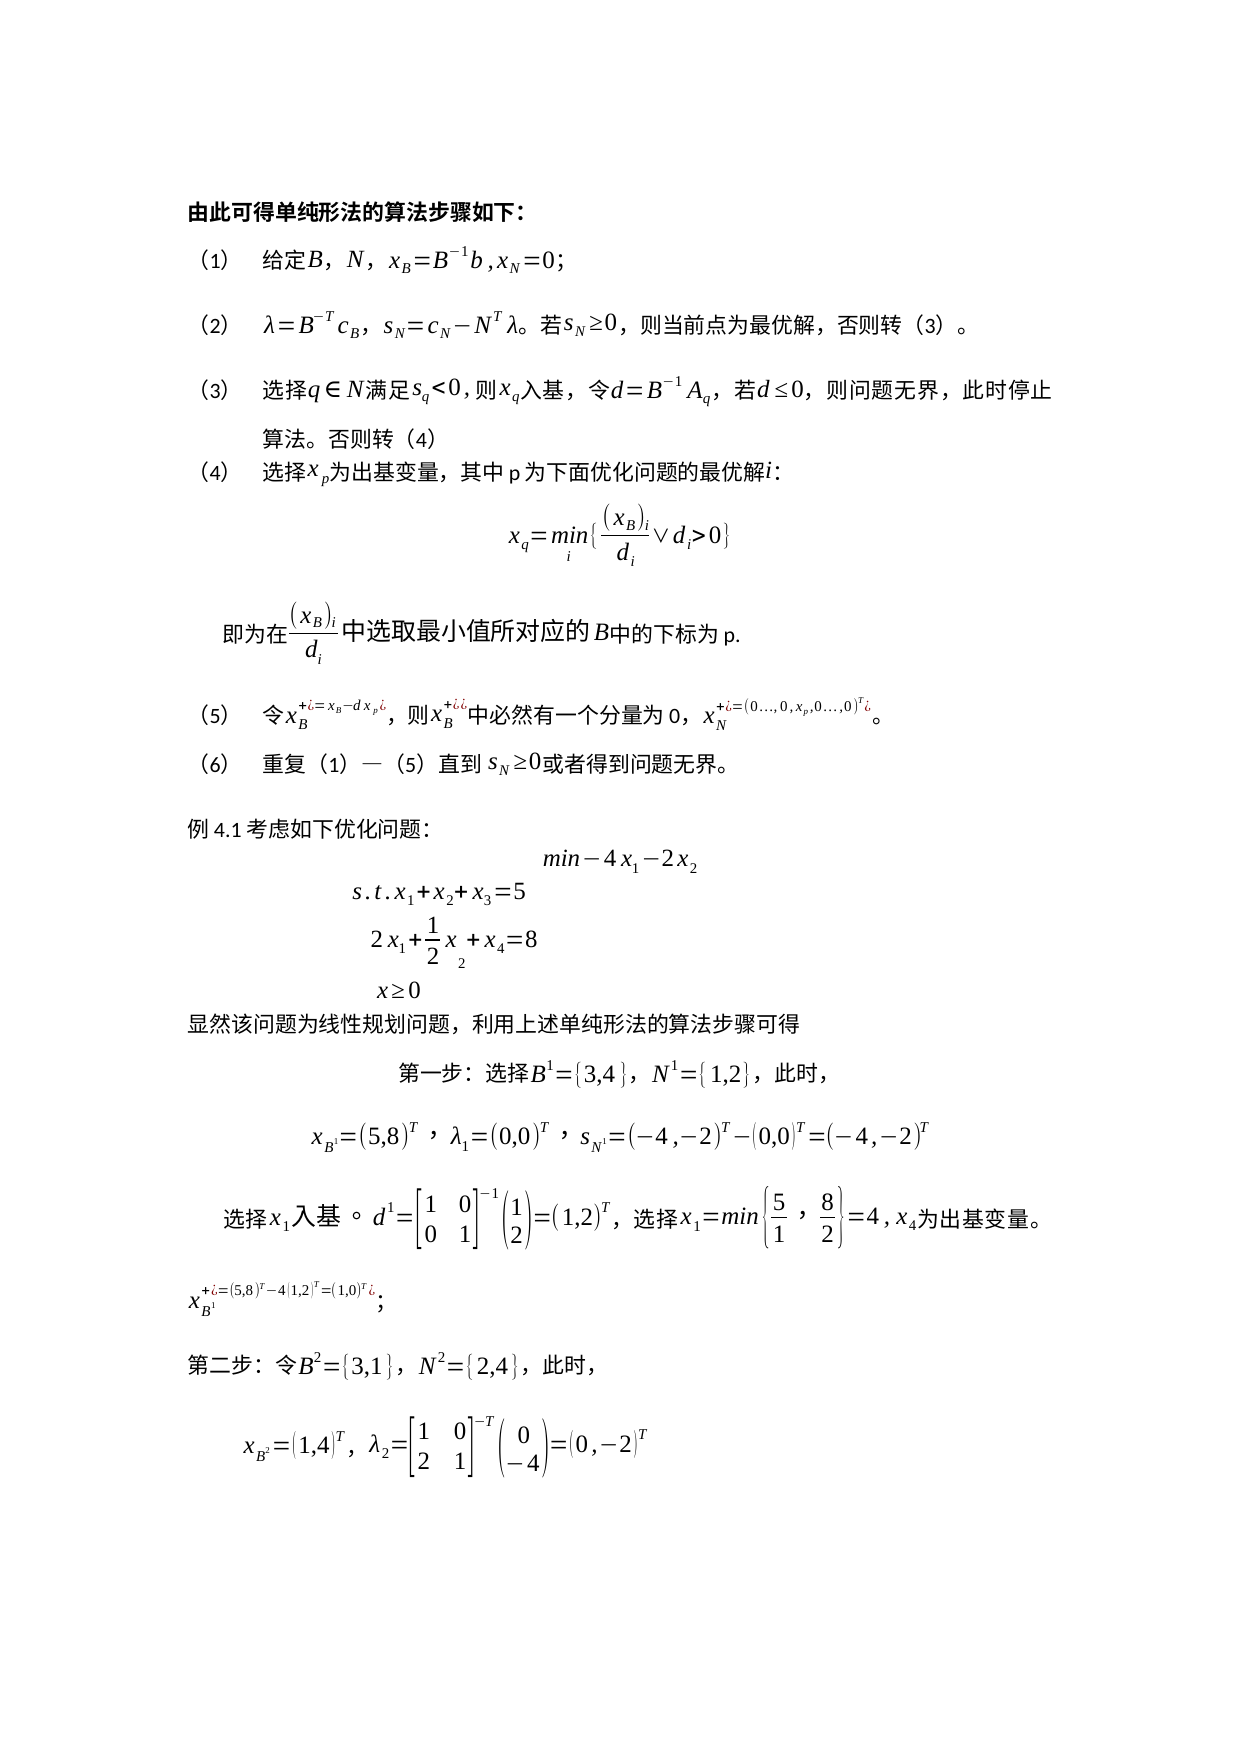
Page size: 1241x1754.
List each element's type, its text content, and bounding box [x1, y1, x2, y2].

text 选择，选择 为出基变量。 ； [187, 1169, 1053, 1332]
list 令，则中必然有一个分量为0，。 [187, 682, 1053, 747]
text ， [187, 1397, 1053, 1494]
list ，。若，则当前点为最优解，否则转（3）。 [187, 292, 1053, 357]
text 第二步：令，，此时， [187, 1332, 1053, 1397]
text 第一步：选择，，此时， [187, 1039, 1053, 1169]
text 显然该问题为线性规划问题，利用上述单纯形法的算法步骤可得 [187, 1007, 1053, 1039]
text 例4.1 考虑如下优化问题： [187, 812, 1053, 844]
list 给定，，； [187, 227, 1053, 292]
text 即为在中的下标为p. [187, 584, 1053, 682]
list 选择满足 则入基，令，若，则问题无界，此时停止算法。否则转（4） [187, 357, 1053, 454]
text 由此可得单纯形法的算法步骤如下： [187, 194, 1053, 227]
list 选择为出基变量，其中p为下面优化问题的最优解： [187, 454, 1053, 487]
list 重复（1）—（5）直到 或者得到问题无界。 [187, 747, 1053, 779]
